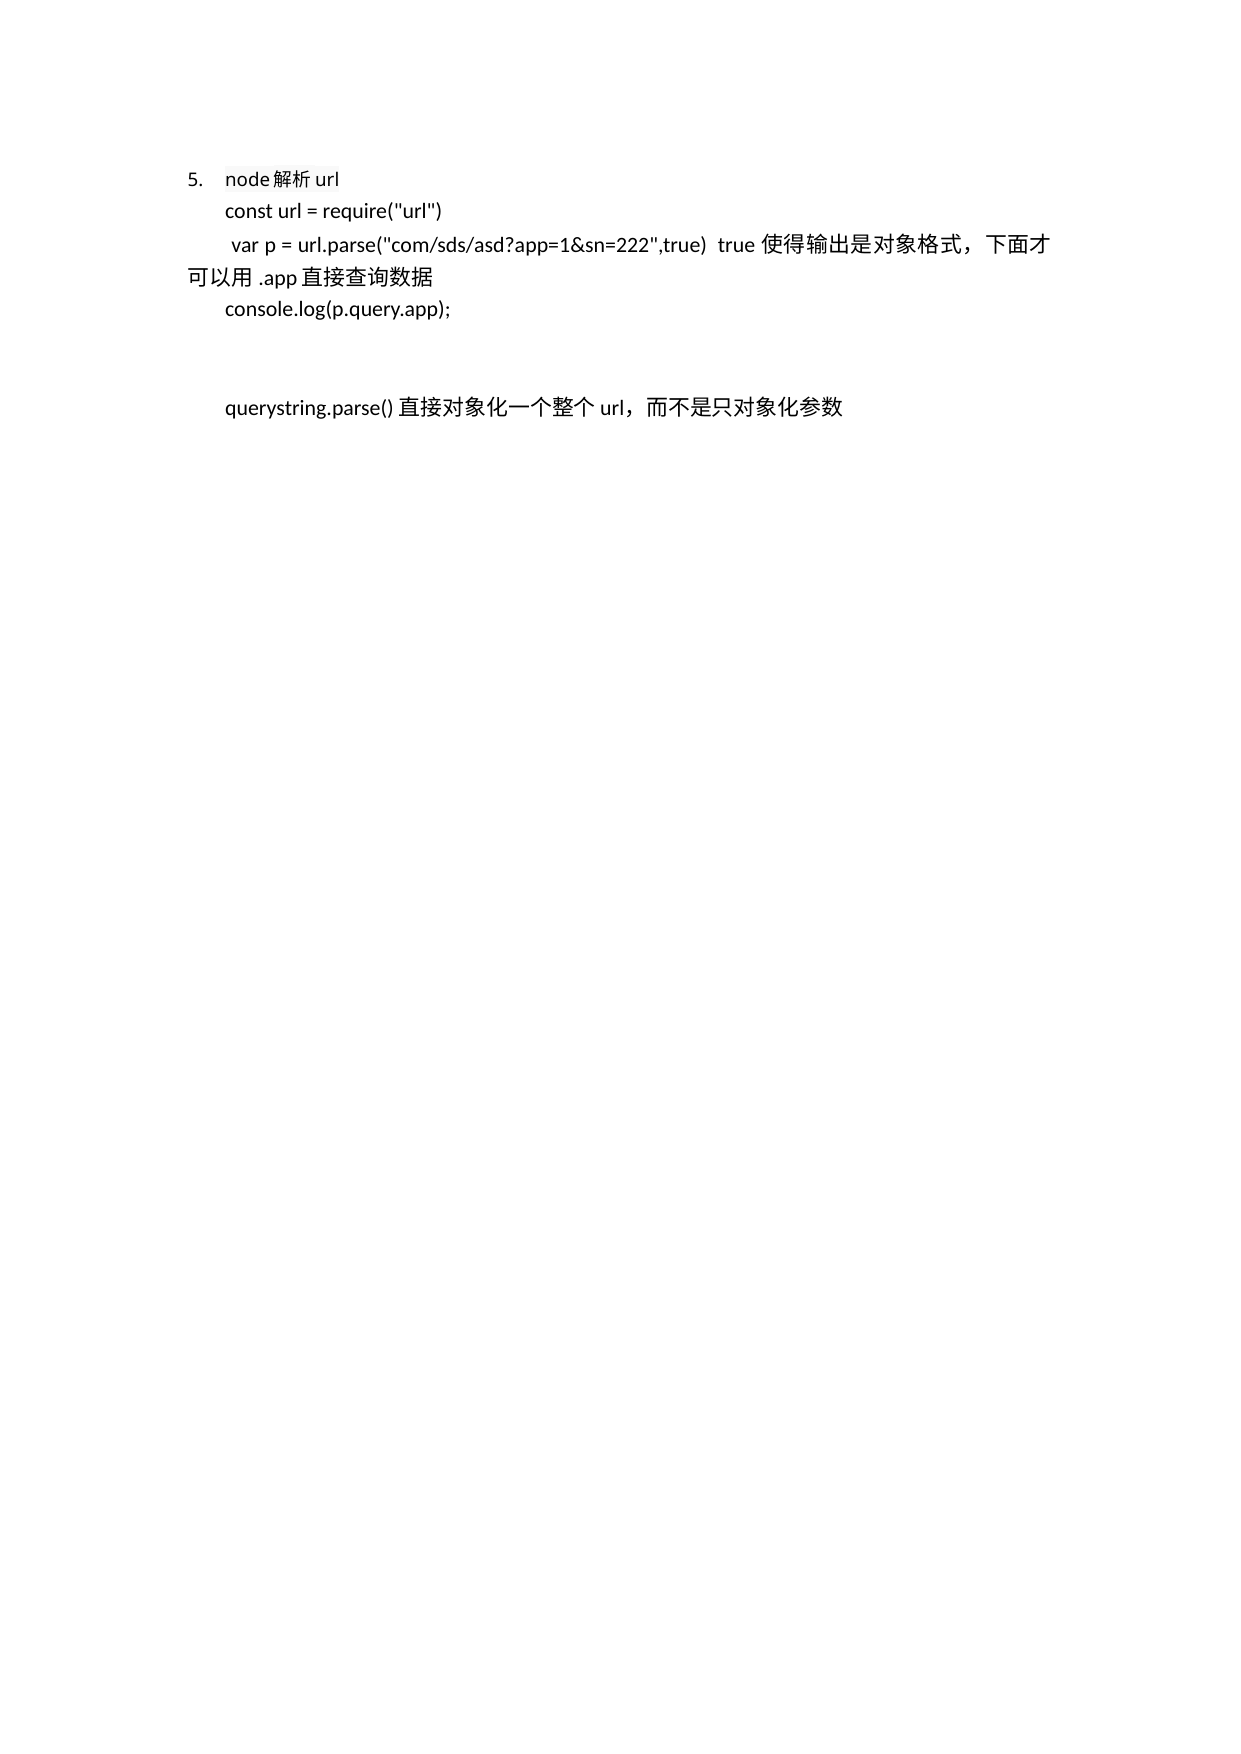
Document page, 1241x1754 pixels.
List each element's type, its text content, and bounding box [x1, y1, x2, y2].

text var p = url.parse("com/sds/asd?app=1&sn=222",true) true使得输出是对象格式，下面才可以用 .app直接查询数据 [187, 227, 1053, 292]
list node解析url [187, 162, 1053, 194]
list const url = require("url") [225, 194, 1053, 227]
list console.log(p.query.app); [225, 292, 1053, 324]
list querystring.parse() 直接对象化一个整个url，而不是只对象化参数 [225, 389, 1053, 422]
